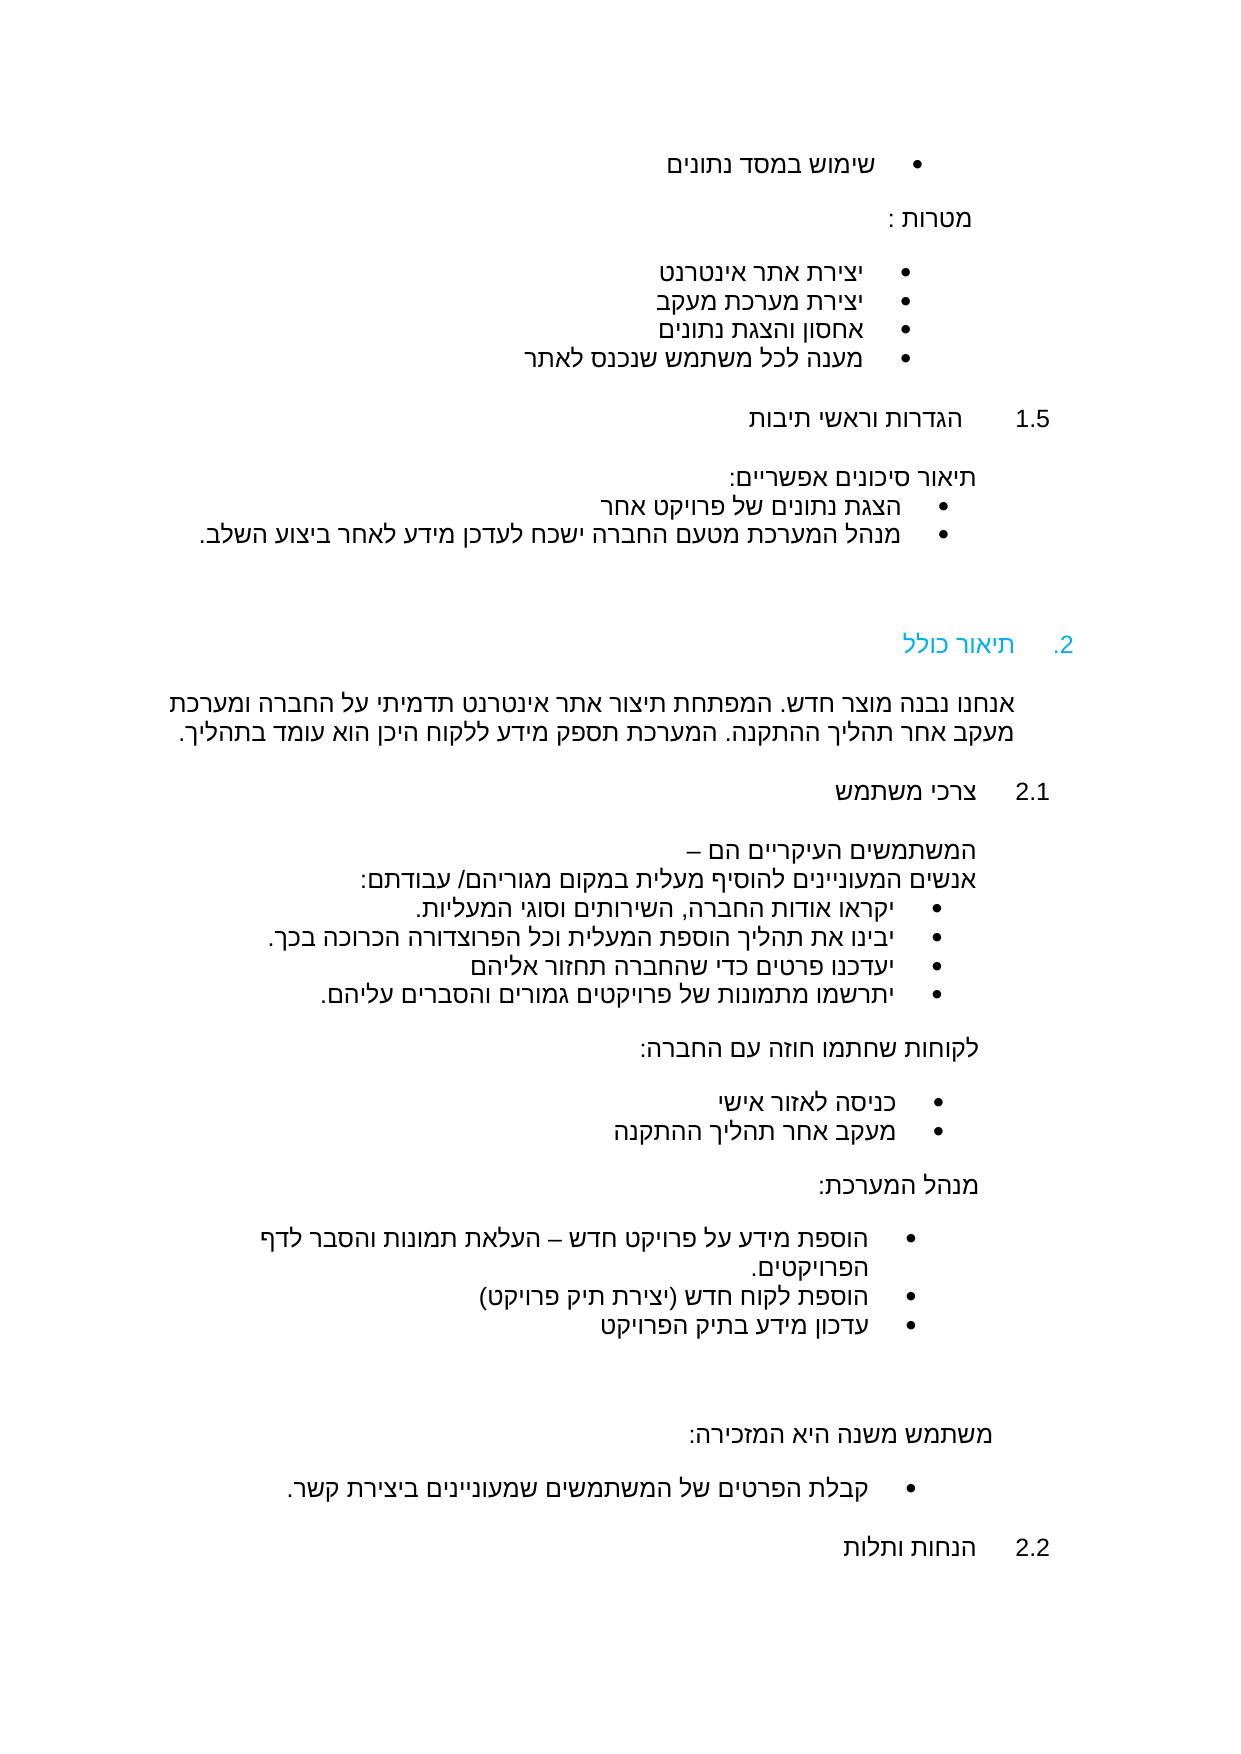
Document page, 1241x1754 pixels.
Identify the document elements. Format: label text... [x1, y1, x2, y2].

list כניסה לאזור אישי [150, 1088, 934, 1117]
list יתרשמו מתמונות של פרויקטים גמורים והסברים עליהם. [150, 980, 933, 1009]
list הגדרות וראשי תיבות [150, 403, 1015, 432]
text משתמש משנה היא המזכירה: [150, 1420, 1090, 1449]
list יעדכנו פרטים כדי שהחברה תחזור אליהם [150, 952, 933, 980]
list עדכון מידע בתיק הפרויקט [150, 1311, 907, 1340]
list אנחנו נבנה מוצר חדש. המפתחת תיצור אתר אינטרנט תדמיתי על החברה ומערכת מעקב אחר תהליך ההתקנה. המערכת תספק מידע ללקוח היכן הוא עומד בתהליך. [150, 689, 1015, 747]
list תיאור סיכונים אפשריים: [150, 463, 977, 492]
list אנשים המעוניינים להוסיף מעלית במקום מגוריהם/ עבודתם: [150, 865, 977, 894]
list מנהל המערכת מטעם החברה ישכח לעדכן מידע לאחר ביצוע השלב. [150, 520, 939, 549]
list צרכי משתמש [150, 777, 1015, 806]
text מטרות : [150, 204, 1090, 233]
list יבינו את תהליך הוספת המעלית וכל הפרוצדורה הכרוכה בכך. [150, 923, 933, 952]
list יקראו אודות החברה, השירותים וסוגי המעליות. [150, 894, 933, 923]
text לקוחות שחתמו חוזה עם החברה: [150, 1034, 1090, 1063]
list שימוש במסד נתונים [150, 150, 913, 179]
text מנהל המערכת: [150, 1171, 1090, 1199]
list יצירת אתר אינטרנט [150, 258, 901, 286]
list הוספת מידע על פרויקט חדש – העלאת תמונות והסבר לדף הפרויקטים. [150, 1224, 907, 1282]
list יצירת מערכת מעקב [150, 286, 901, 315]
list מענה לכל משתמש שנכנס לאתר [150, 344, 901, 373]
list תיאור כולל [150, 630, 1053, 658]
list הוספת לקוח חדש (יצירת תיק פרויקט) [150, 1282, 907, 1311]
list קבלת הפרטים של המשתמשים שמעוניינים ביצירת קשר. [150, 1474, 907, 1503]
list הצגת נתונים של פרויקט אחר [150, 492, 939, 520]
list הנחות ותלות [150, 1533, 1015, 1562]
list המשתמשים העיקריים הם – [150, 836, 977, 865]
list אחסון והצגת נתונים [150, 315, 901, 344]
list מעקב אחר תהליך ההתקנה [150, 1117, 934, 1146]
